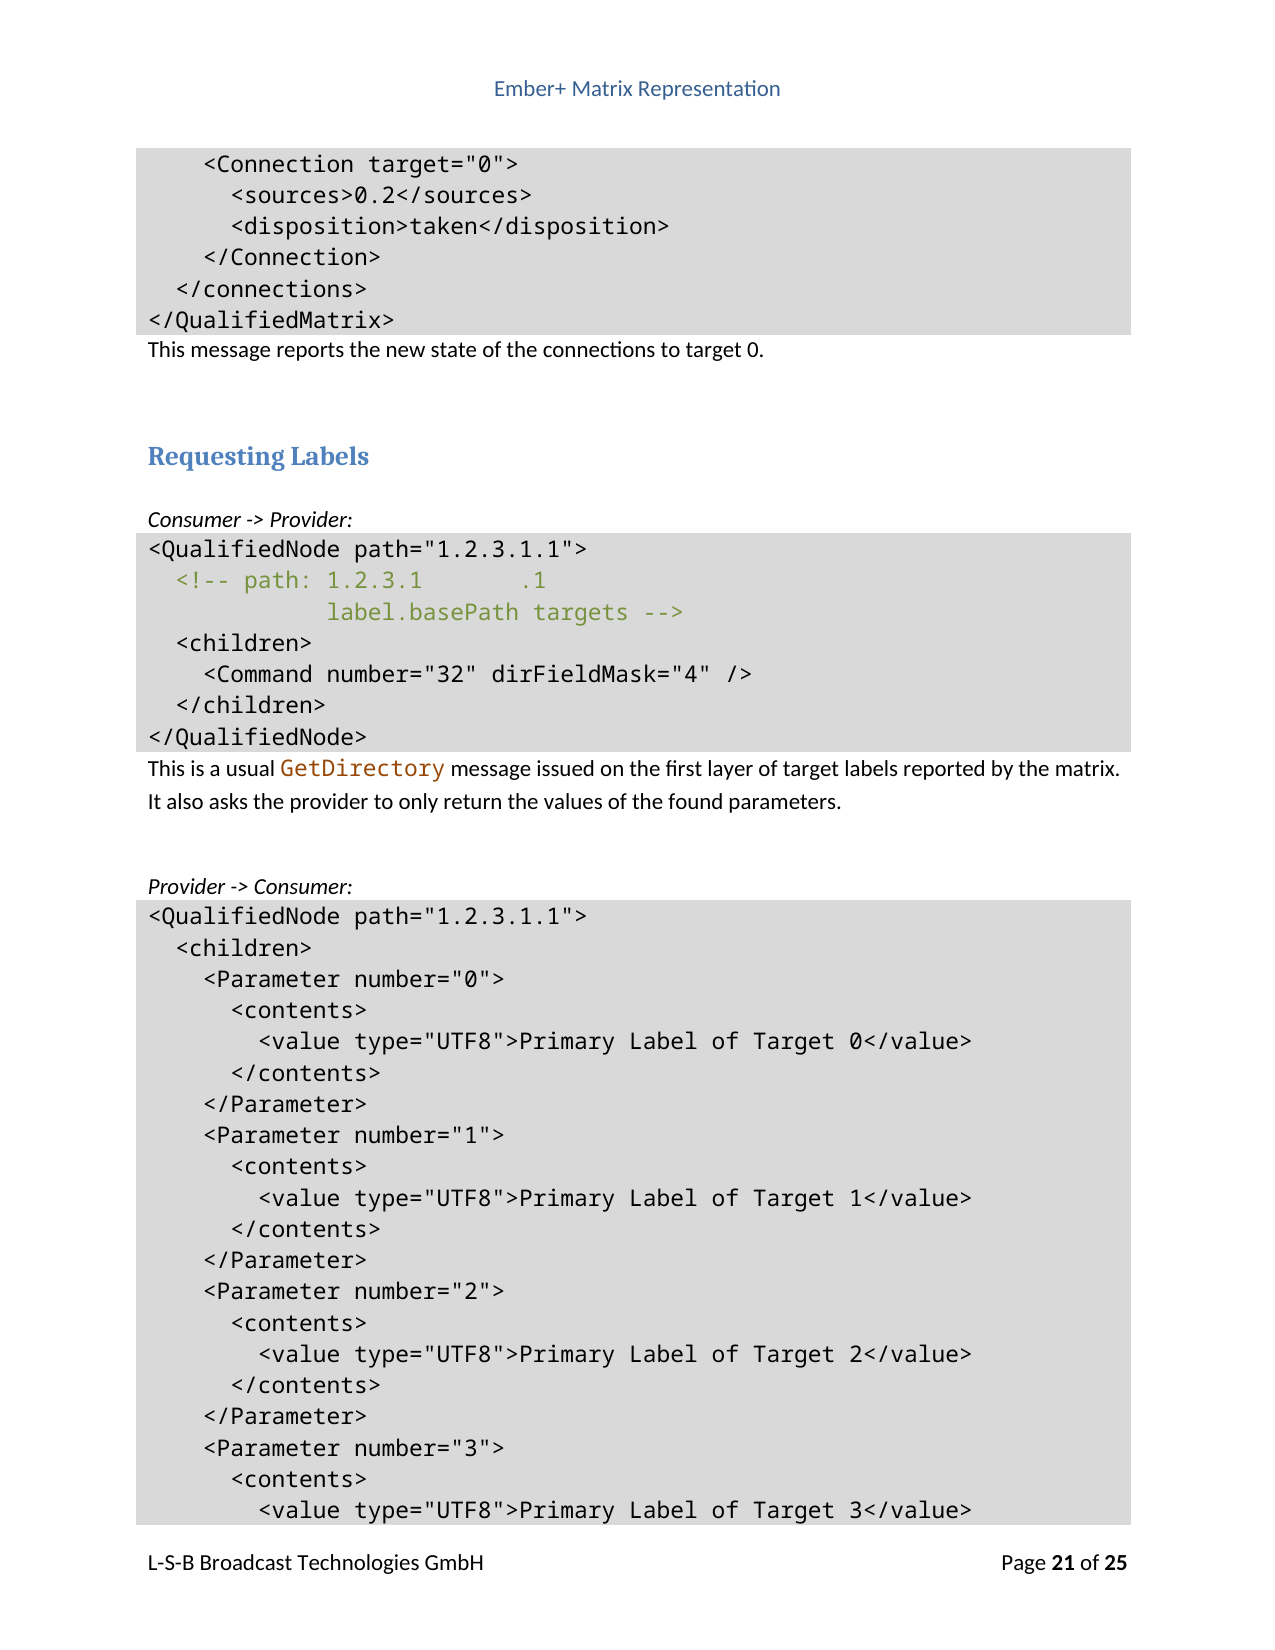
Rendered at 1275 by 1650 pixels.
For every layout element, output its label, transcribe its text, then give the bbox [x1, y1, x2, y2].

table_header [136, 148, 1131, 335]
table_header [136, 900, 1131, 1525]
subtitle Requesting Labels [148, 441, 1127, 472]
text Consumer -> Provider: [148, 505, 1127, 533]
text This is a usual GetDirectory message issued on the first layer of target labels reported by the matrix. It also asks the provider to only return the values of the found parameters. [148, 752, 1127, 815]
text This message reports the new state of the connections to target 0. [148, 335, 1127, 363]
text Provider -> Consumer: [148, 872, 1127, 900]
table_header <QualifiedNode path="1.2.3.1.1"> <!-- path: 1.2.3.1 .1 label.basePath targets --> <children> <Command number="32" dirFieldMask="4" /> </children> </QualifiedNode> [136, 533, 1131, 752]
